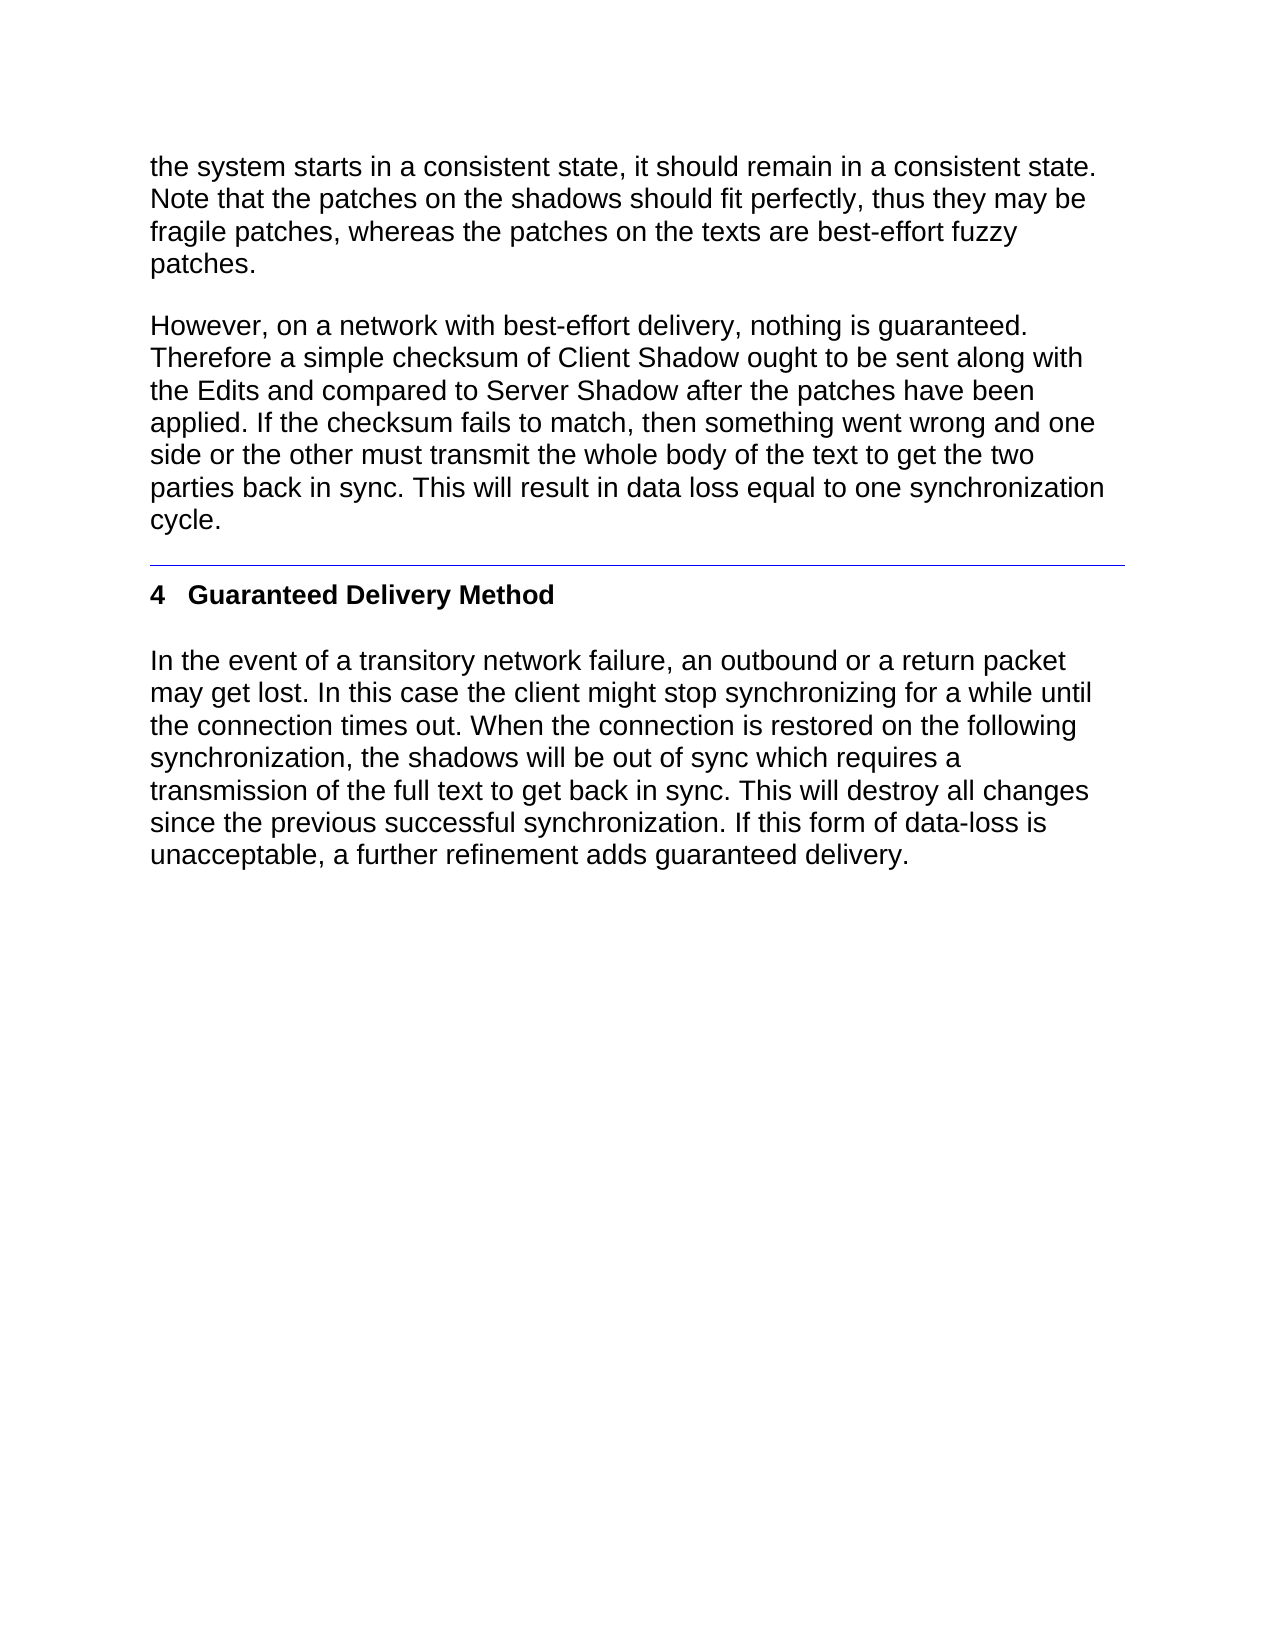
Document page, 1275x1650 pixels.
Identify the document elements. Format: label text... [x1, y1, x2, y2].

text However, on a network with best-effort delivery, nothing is guaranteed. Therefore a simple checksum of Client Shadow ought to be sent along with the Edits and compared to Server Shadow after the patches have been applied. If the checksum fails to match, then something went wrong and one side or the other must transmit the whole body of the text to get the two parties back in sync. This will result in data loss equal to one synchronization cycle. [150, 309, 1125, 536]
subtitle 4 Guaranteed Delivery Method [150, 566, 1125, 610]
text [150, 150, 1125, 279]
text In the event of a transitory network failure, an outbound or a return packet may get lost. In this case the client might stop synchronizing for a while until the connection times out. When the connection is restored on the following synchronization, the shadows will be out of sync which requires a transmission of the full text to get back in sync. This will destroy all changes since the previous successful synchronization. If this form of data-loss is unacceptable, a further refinement adds guaranteed delivery. [150, 644, 1125, 871]
